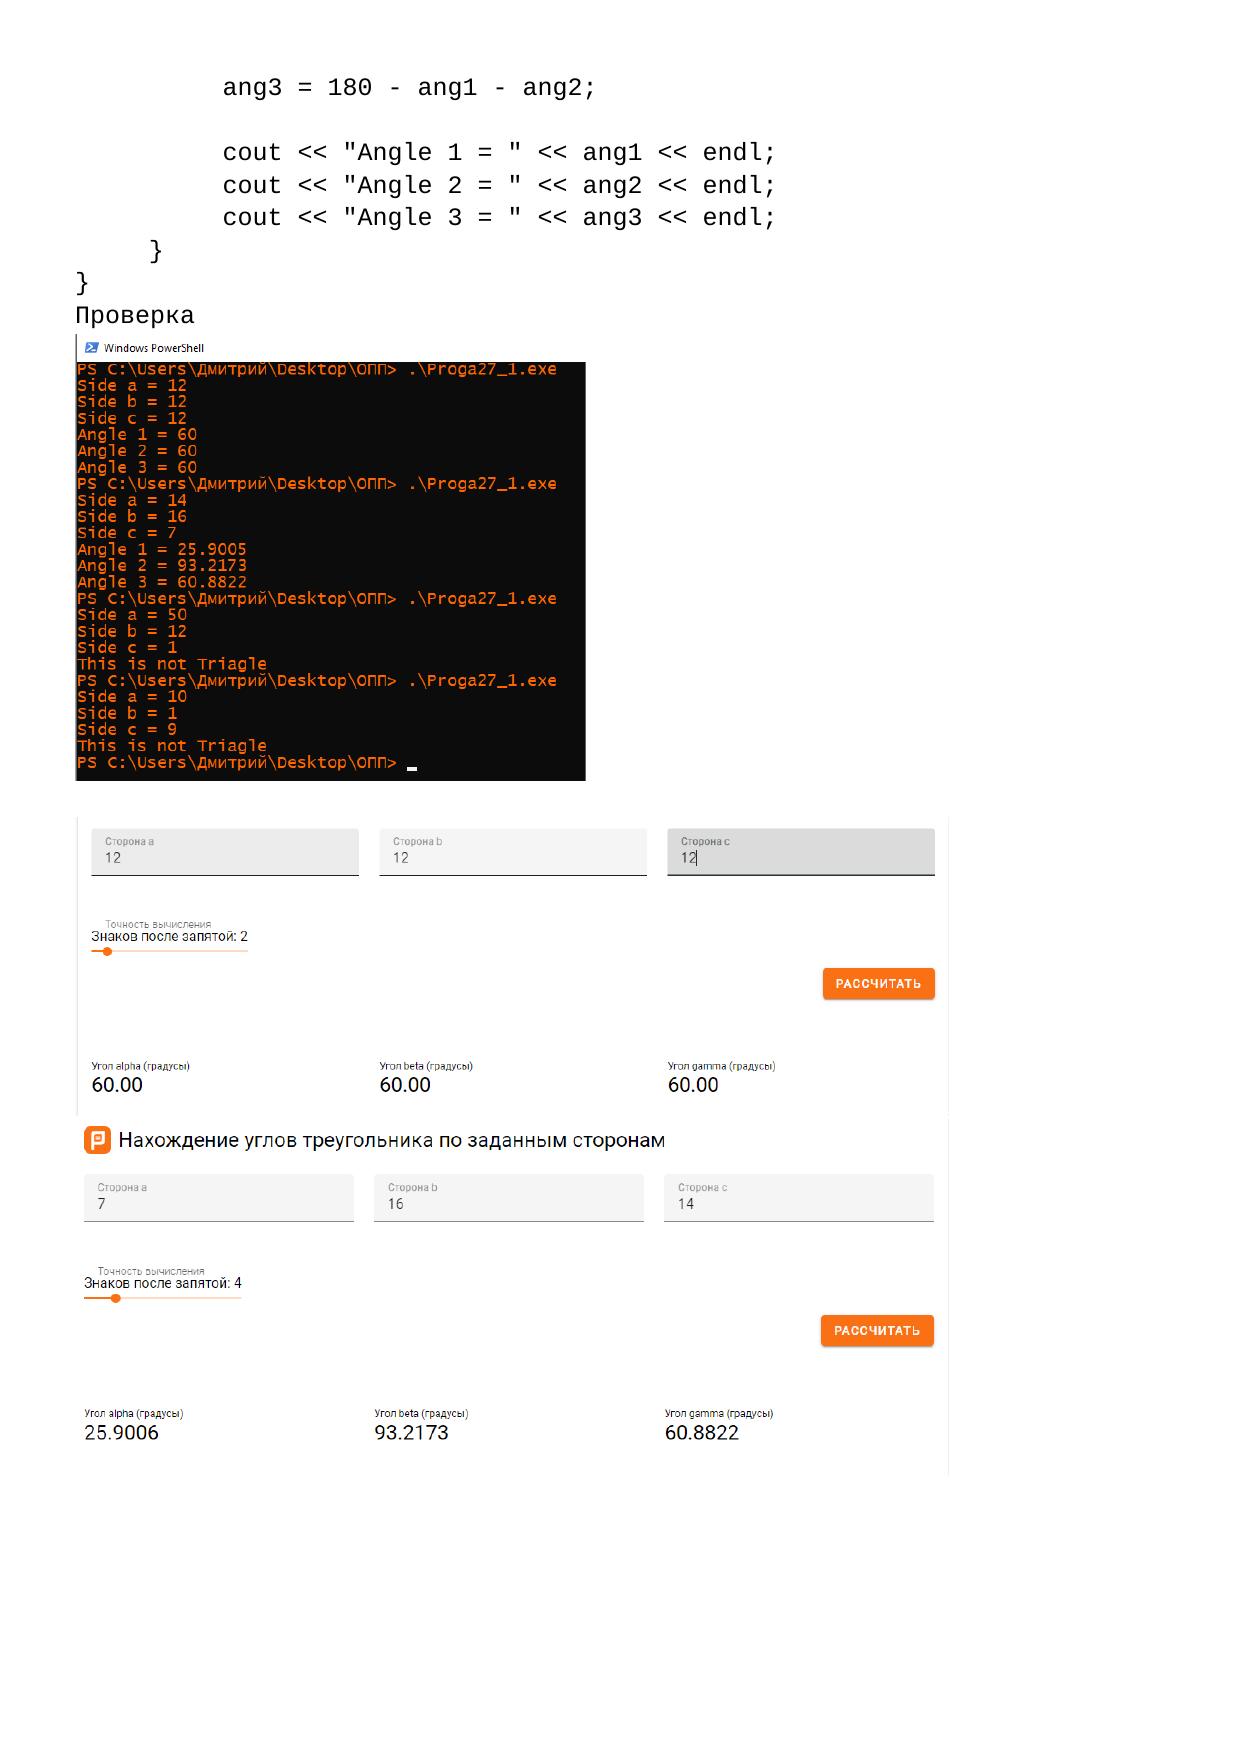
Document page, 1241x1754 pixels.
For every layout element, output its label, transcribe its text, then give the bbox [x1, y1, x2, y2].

text } [75, 237, 1165, 266]
text } [75, 270, 1165, 298]
picture [75, 334, 586, 781]
picture [75, 817, 949, 1116]
picture [75, 1119, 949, 1476]
text ang3 = 180 - ang1 - ang2; [75, 75, 1165, 103]
text cout << "Angle 3 = " << ang3 << endl; [75, 205, 1165, 233]
text Проверка [75, 302, 1165, 331]
text cout << "Angle 2 = " << ang2 << endl; [75, 172, 1165, 201]
text cout << "Angle 1 = " << ang1 << endl; [75, 140, 1165, 168]
